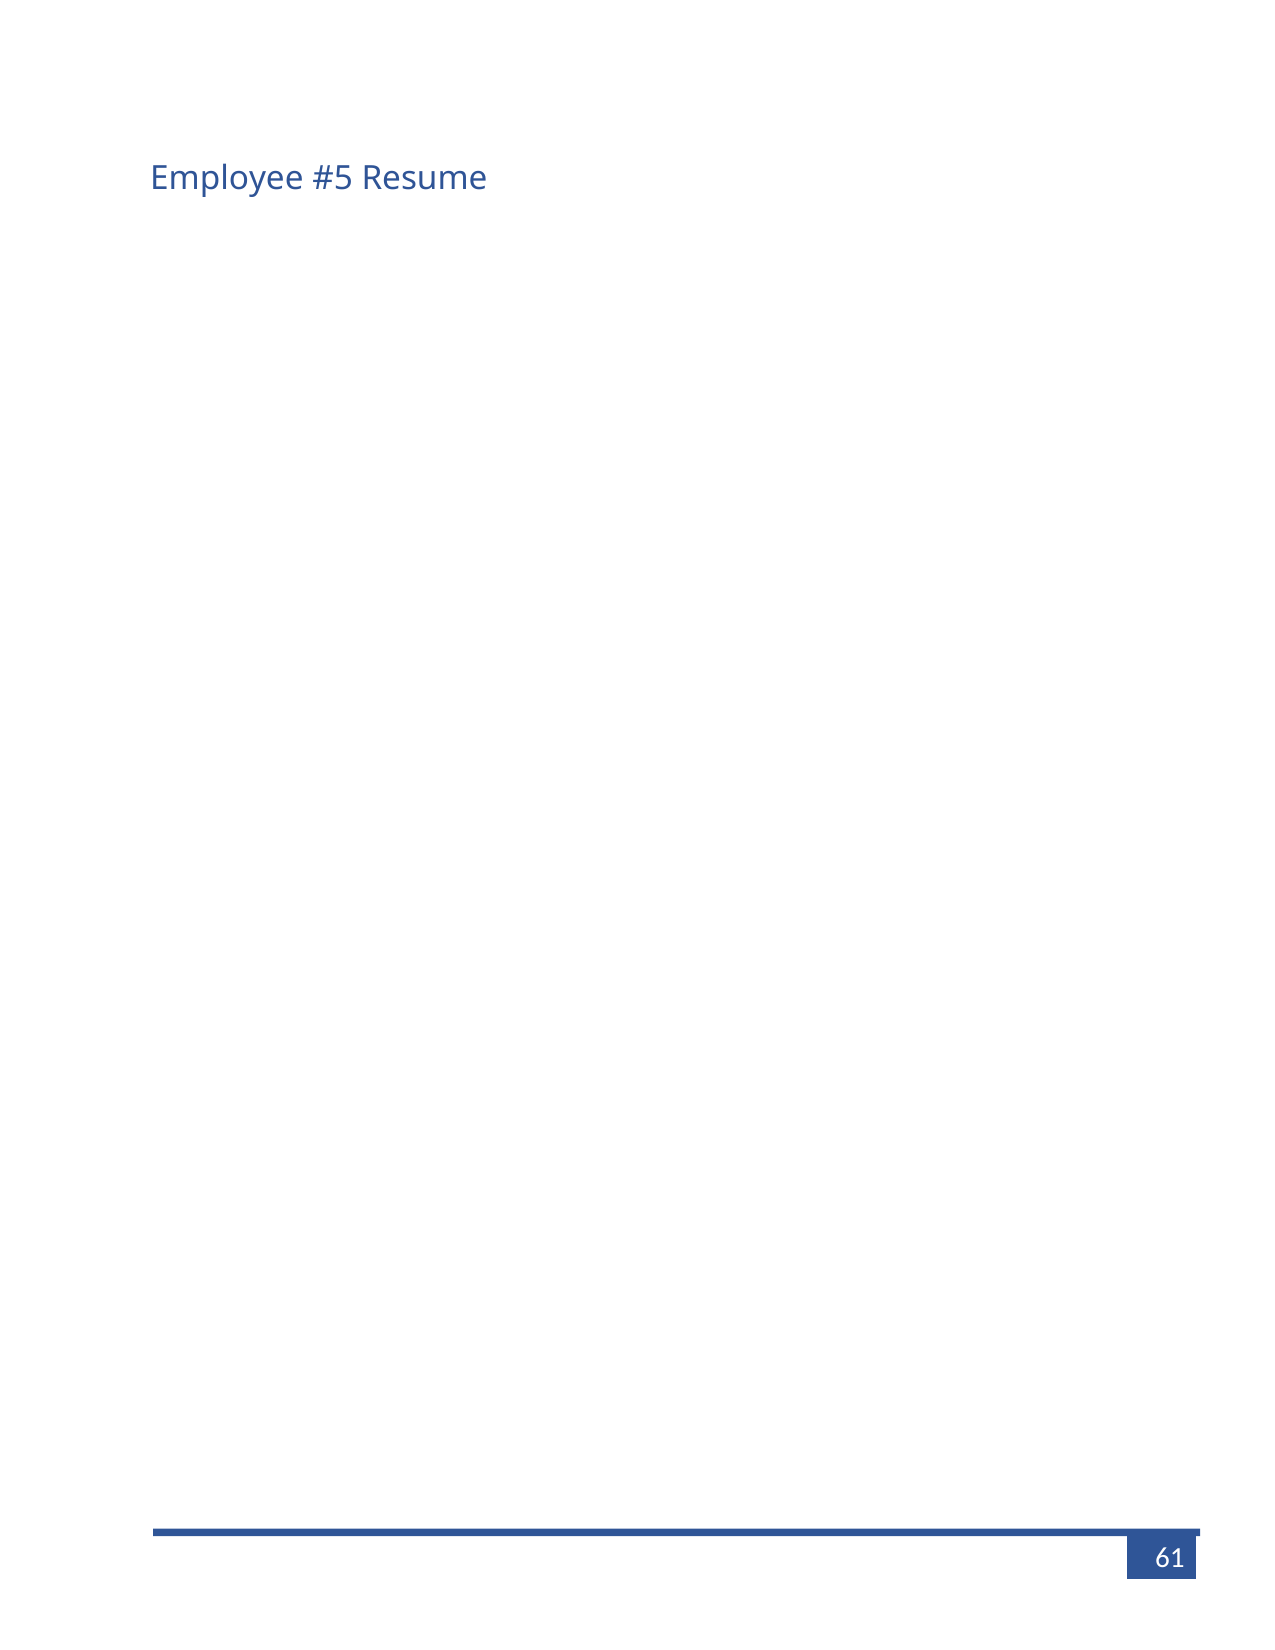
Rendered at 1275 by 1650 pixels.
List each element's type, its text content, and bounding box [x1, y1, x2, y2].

subtitle Employee #5 Resume [150, 154, 1125, 199]
